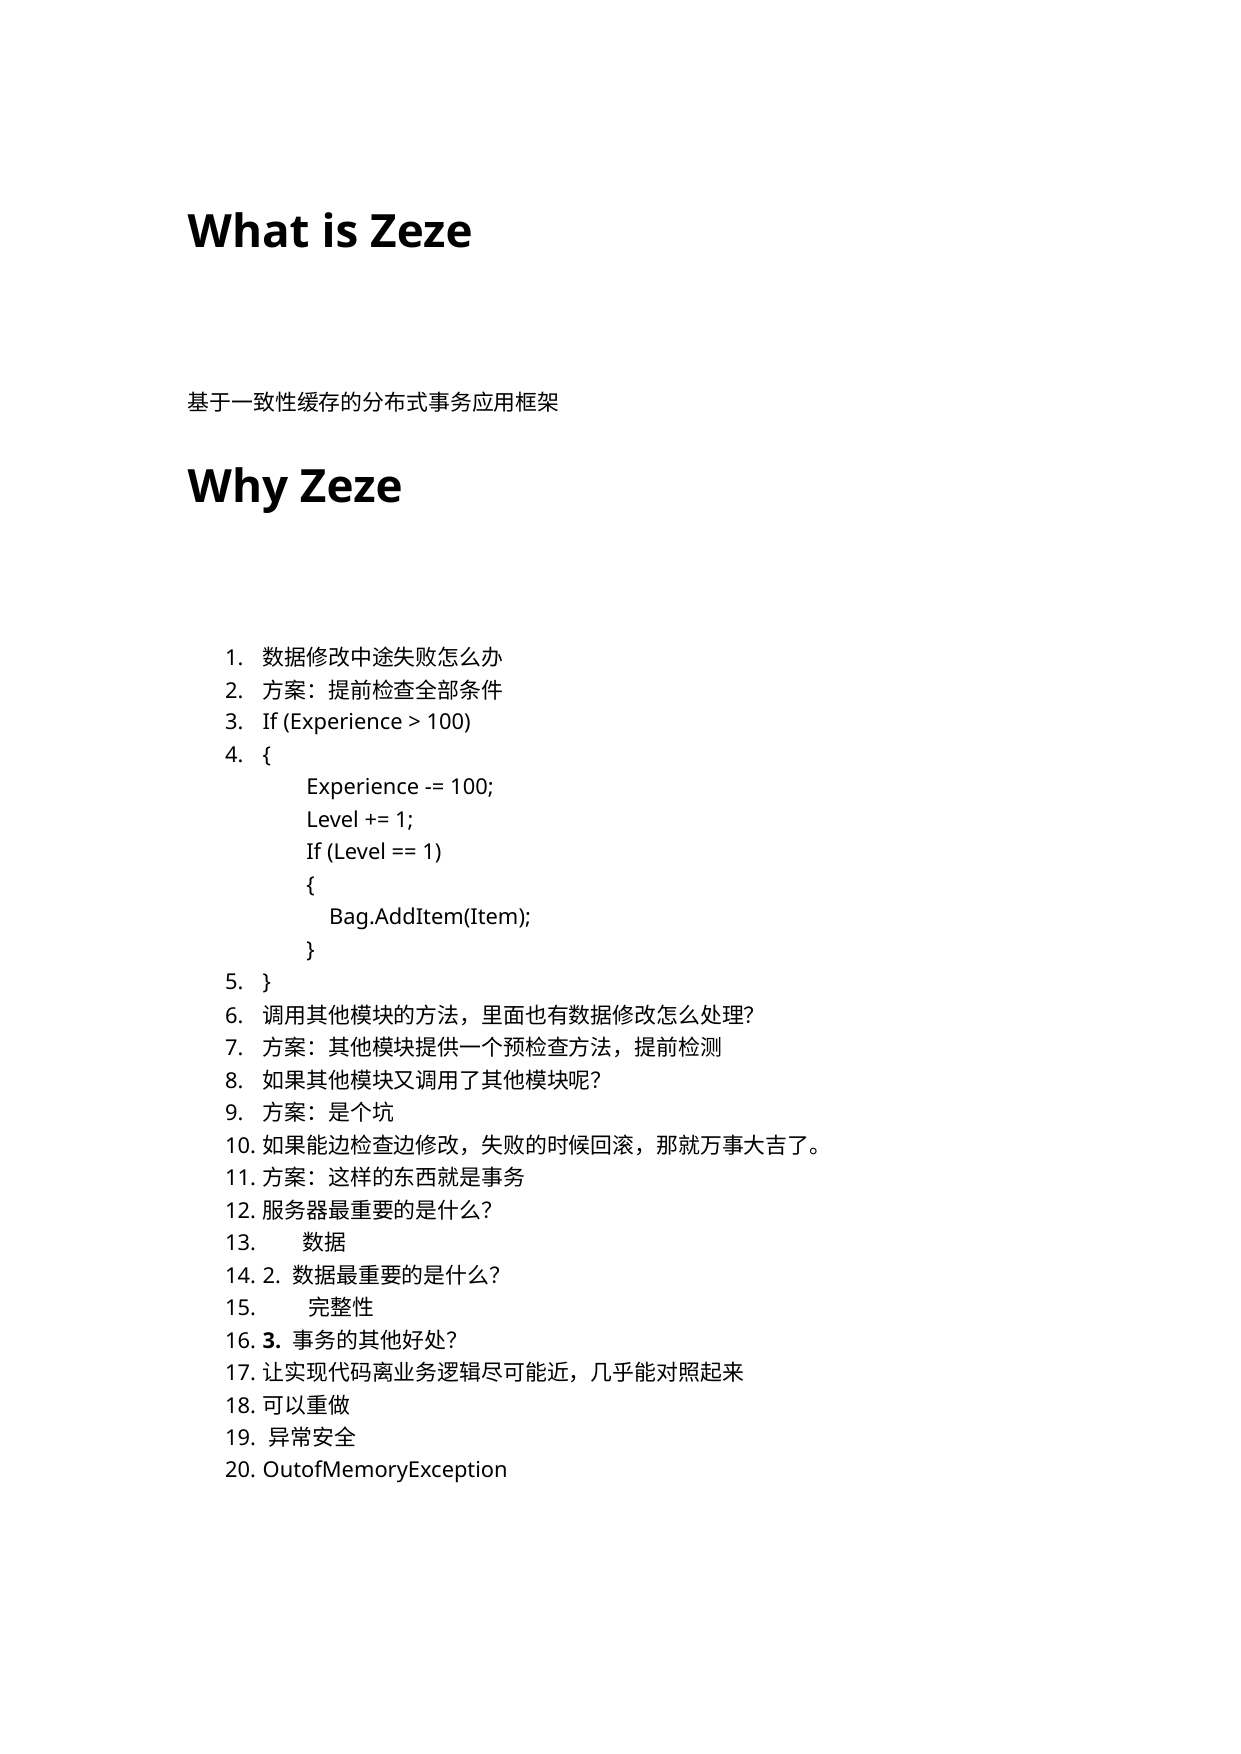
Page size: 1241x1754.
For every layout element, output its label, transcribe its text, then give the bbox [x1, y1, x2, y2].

subtitle What is Zeze [187, 197, 1053, 262]
text 基于一致性缓存的分布式事务应用框架 [187, 385, 1053, 417]
list 数据修改中途失败怎么办 [225, 640, 1053, 672]
list 可以重做 [225, 1387, 1053, 1420]
list 完整性 [225, 1290, 1053, 1322]
list 方案：是个坑 [225, 1095, 1053, 1127]
list 方案：提前检查全部条件 [225, 672, 1053, 705]
list 数据 [225, 1225, 1053, 1257]
list 3. 事务的其他好处？ [225, 1322, 1053, 1355]
list 服务器最重要的是什么？ [225, 1192, 1053, 1225]
list 异常安全 [225, 1420, 1053, 1452]
text Level += 1; [262, 802, 1053, 835]
list 方案：其他模块提供一个预检查方法，提前检测 [225, 1030, 1053, 1062]
list 调用其他模块的方法，里面也有数据修改怎么处理？ [225, 997, 1053, 1030]
list If (Experience > 100) [225, 705, 1053, 737]
list 让实现代码离业务逻辑尽可能近，几乎能对照起来 [225, 1355, 1053, 1387]
text Experience -= 100; [262, 770, 1053, 802]
subtitle Why Zeze [187, 453, 1053, 518]
text Bag.AddItem(Item); [262, 900, 1053, 932]
list OutofMemoryException [225, 1452, 1053, 1485]
text } [262, 932, 1053, 965]
list 如果能边检查边修改，失败的时候回滚，那就万事大吉了。 [225, 1127, 1053, 1160]
list 2. 数据最重要的是什么？ [225, 1257, 1053, 1290]
list { [225, 737, 1053, 770]
text If (Level == 1) [262, 835, 1053, 867]
list 方案：这样的东西就是事务 [225, 1160, 1053, 1192]
list 如果其他模块又调用了其他模块呢？ [225, 1062, 1053, 1095]
list } [225, 965, 1053, 997]
text { [262, 867, 1053, 900]
